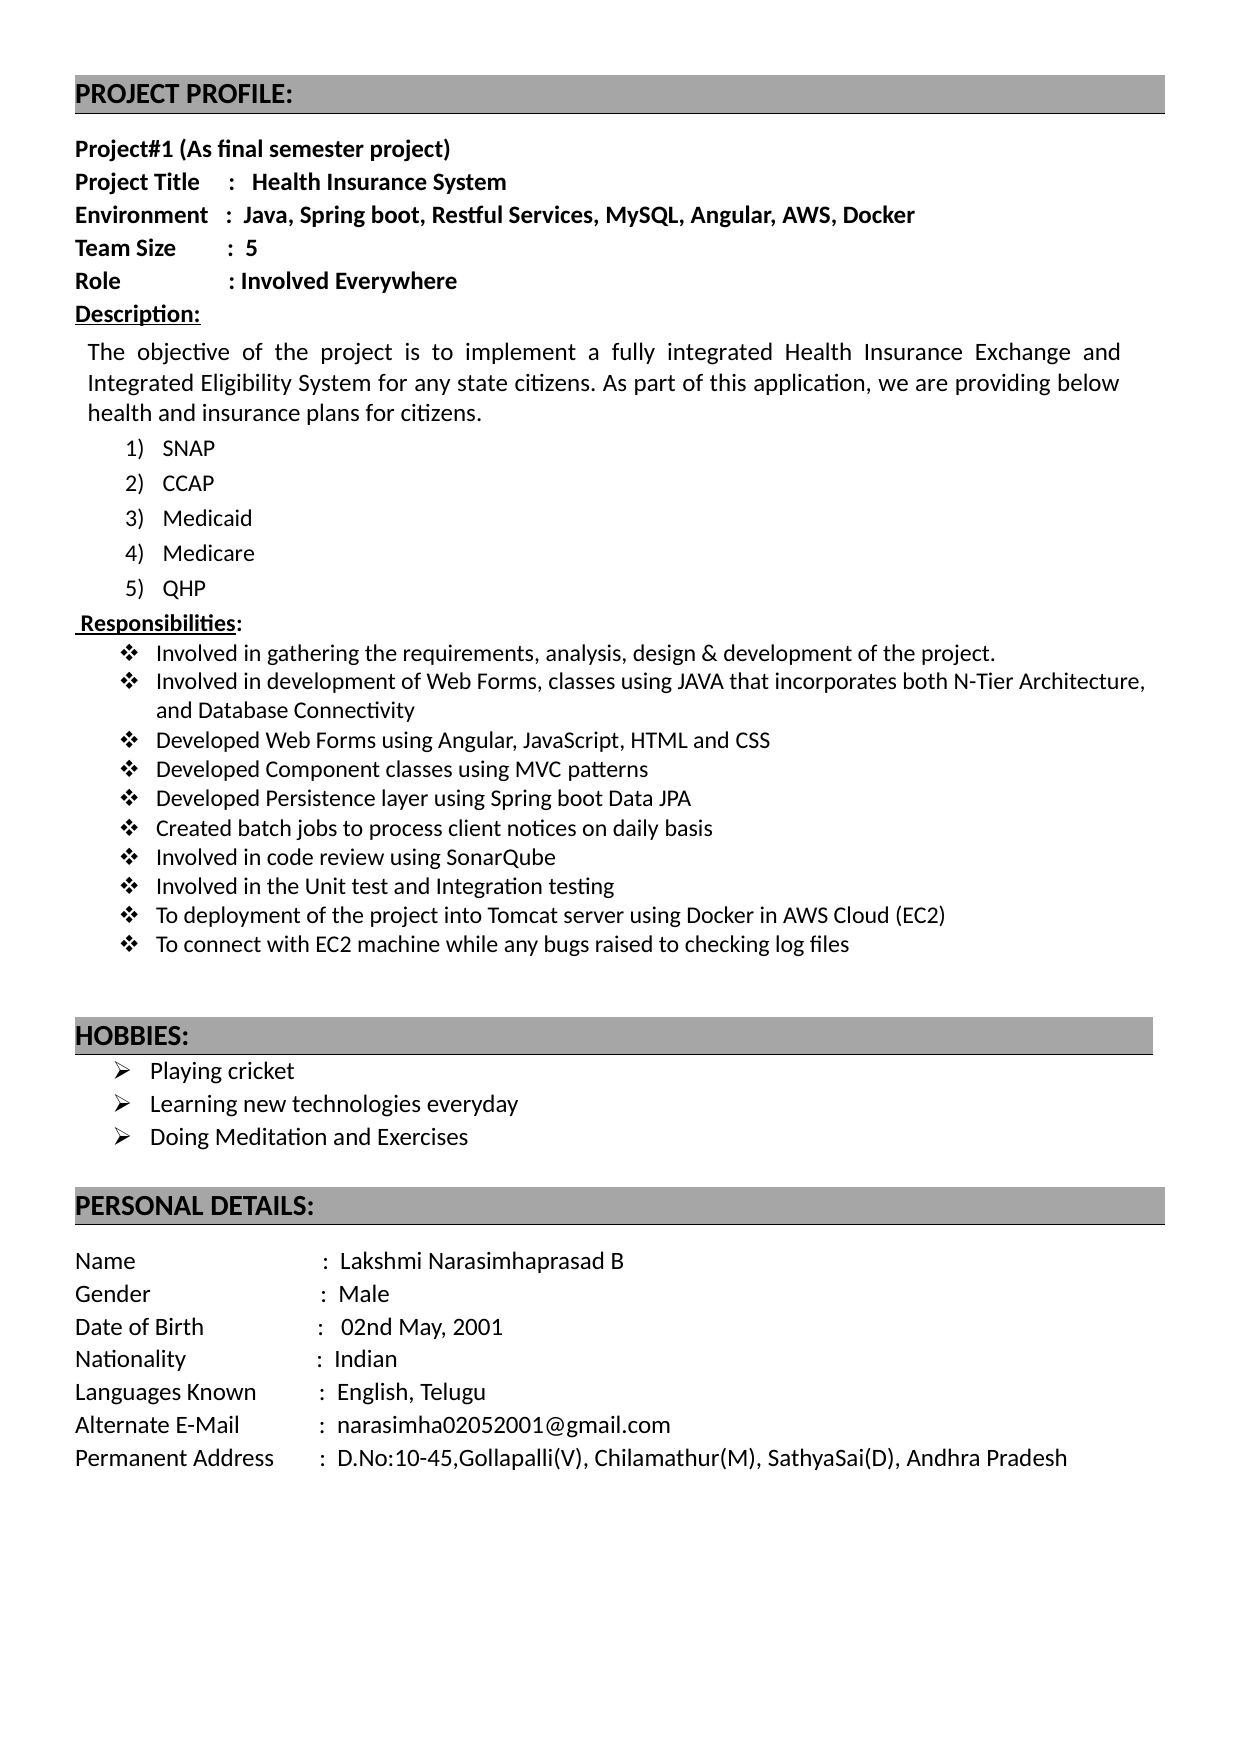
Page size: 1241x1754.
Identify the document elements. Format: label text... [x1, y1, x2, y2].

text Languages Known : English, Telugu [75, 1377, 1165, 1407]
list Learning new technologies everyday [112, 1088, 1165, 1118]
list Playing cricket [112, 1055, 1165, 1086]
text PERSONAL DETAILS: [75, 1187, 1165, 1224]
list Medicare [125, 538, 1122, 567]
list To connect with EC2 machine while any bugs raised to checking log files [118, 929, 1153, 958]
text Role : Involved Everywhere [75, 265, 1165, 295]
text HOBBIES: [75, 1017, 1153, 1054]
list To deployment of the project into Tomcat server using Docker in AWS Cloud (EC2) [118, 901, 1153, 929]
text Team Size : 5 [75, 232, 1165, 262]
list Doing Meditation and Exercises [112, 1121, 1165, 1151]
list Developed Component classes using MVC patterns [118, 754, 1165, 783]
text Project#1 (As final semester project) [75, 133, 1165, 164]
list CCAP [125, 468, 1122, 498]
list SNAP [125, 433, 1122, 463]
text The objective of the project is to implement a fully integrated Health Insurance Exchange and Integrated Eligibility System for any state citizens. As part of this application, we are providing below health and insurance plans for citizens. [87, 336, 1122, 428]
text Responsibilities: [75, 608, 1122, 637]
list Developed Web Forms using Angular, JavaScript, HTML and CSS [118, 725, 1165, 754]
list Created batch jobs to process client notices on daily basis [118, 813, 1165, 842]
list QHP [125, 573, 1122, 602]
list Medicaid [125, 503, 1122, 533]
text Alternate E-Mail : narasimha02052001@gmail.com [75, 1409, 1165, 1440]
text Environment : Java, Spring boot, Restful Services, MySQL, Angular, AWS, Docker [75, 199, 1165, 229]
text Permanent Address : D.No:10-45,Gollapalli(V), Chilamathur(M), SathyaSai(D), Andhra Pradesh [75, 1442, 1165, 1473]
text Date of Birth : 02nd May, 2001 [75, 1311, 1165, 1341]
list Involved in the Unit test and Integration testing [118, 871, 1165, 901]
list Developed Persistence layer using Spring boot Data JPA [118, 783, 1165, 813]
list Involved in development of Web Forms, classes using JAVA that incorporates both N-Tier Architecture, and Database Connectivity [118, 667, 1153, 724]
text PROJECT PROFILE: [75, 75, 1165, 113]
text Name : Lakshmi Narasimhaprasad B [75, 1245, 1165, 1275]
list Involved in gathering the requirements, analysis, design & development of the project. [118, 638, 1165, 667]
text Nationality : Indian [75, 1344, 1165, 1374]
list Involved in code review using SonarQube [118, 842, 1165, 871]
text Project Title : Health Insurance System [75, 166, 1165, 197]
text Description: [75, 298, 1165, 328]
text Gender : Male [75, 1278, 1165, 1308]
